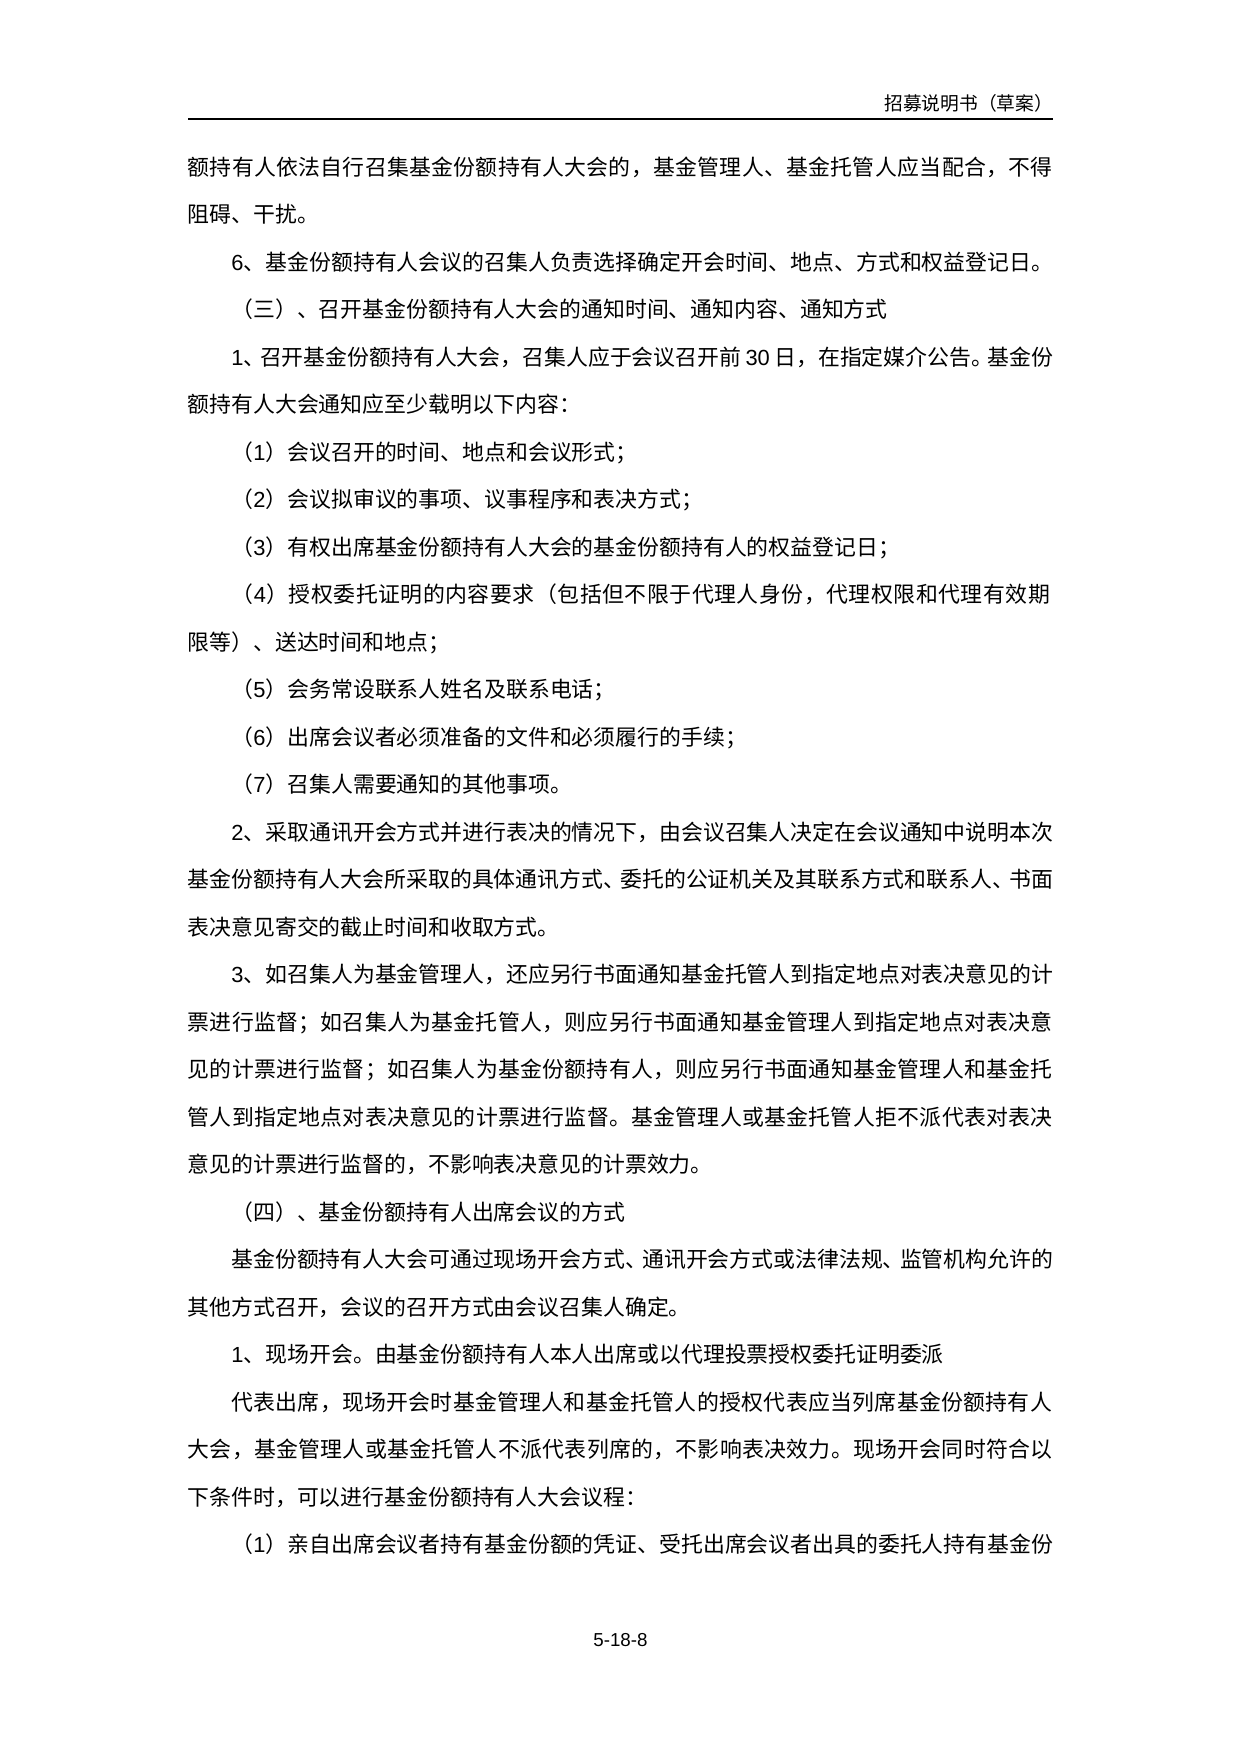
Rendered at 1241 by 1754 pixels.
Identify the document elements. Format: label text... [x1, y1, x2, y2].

text （2）会议拟审议的事项、议事程序和表决方式； [187, 1242, 1053, 1274]
text （6）出席会议者必须准备的文件和必须履行的手续； [187, 1480, 1053, 1512]
text 1、召开基金份额持有人大会，召集人应于会议召开前30日，在指定媒介公告。基金份额持有人大会通知应至少载明以下内容： [187, 1100, 1053, 1179]
text （3）有权出席基金份额持有人大会的基金份额持有人的权益登记日； [187, 1290, 1053, 1322]
text （1）会议召开的时间、地点和会议形式； [187, 1195, 1053, 1227]
text 6、基金份额持有人会议的召集人负责选择确定开会时间、地点、方式和权益登记日。 [187, 1005, 1053, 1037]
text 4、代表基金份额10%以上（含10%）的基金份额持有人就同一事项书面要求召开基金份额持有人大会，应当向基金管理人提出书面提议。基金管理人应当自收到书面提议之日起10日内决定是否召集，并书面告知提出提议的基金份额持有人代表和基金托管人。基金管理人决定召集的，应当自出具书面决定之日起60日内召开；基金管理人决定不召集，代表基金份额10%以上（含10%）的基金份额持有人仍认为有必要召开的，应当向基金托管人提出书面提议。基金托管人应当自收到书面提议之日起10日内决定是否召集，并书面告知提出提议的基金份额持有人代表和基金管理人；基金托管人决定召集的，应当自出具书面决定之日起60日内召开并告知基金管理人，基金管理人应当配合。 [187, 387, 1053, 752]
text 3、基金托管人认为有必要召开基金份额持有人大会的，应当向基金管理人提出书面提议。基金管理人应当自收到书面提议之日起10日内决定是否召集，并书面告知基金托管人。基金管理人决定召集的，应当自出具书面决定之日起60日内召开；基金管理人决定不召集，基金托管人仍认为有必要召开的，应当由基金托管人自行召集，并自出具书面决定之日起60日内召开并告知基金管理人，基金管理人应当配合。 [187, 150, 1053, 372]
text 5、代表基金份额10%以上（含10%）的基金份额持有人就同一事项要求召开基金份额持有人大会，而基金管理人、基金托管人都不召集的，单独或合计代表基金份额10%以上（含10%）的基金份额持有人有权自行召集，并至少提前30日报中国证监会备案。基金份额持有人依法自行召集基金份额持有人大会的，基金管理人、基金托管人应当配合，不得阻碍、干扰。 [187, 767, 1053, 989]
text （7）召集人需要通知的其他事项。 [187, 1527, 1053, 1559]
text （三）、召开基金份额持有人大会的通知时间、通知内容、通知方式 [187, 1052, 1053, 1084]
text （5）会务常设联系人姓名及联系电话； [187, 1432, 1053, 1464]
text （4）授权委托证明的内容要求（包括但不限于代理人身份，代理权限和代理有效期限等）、送达时间和地点； [187, 1337, 1053, 1417]
